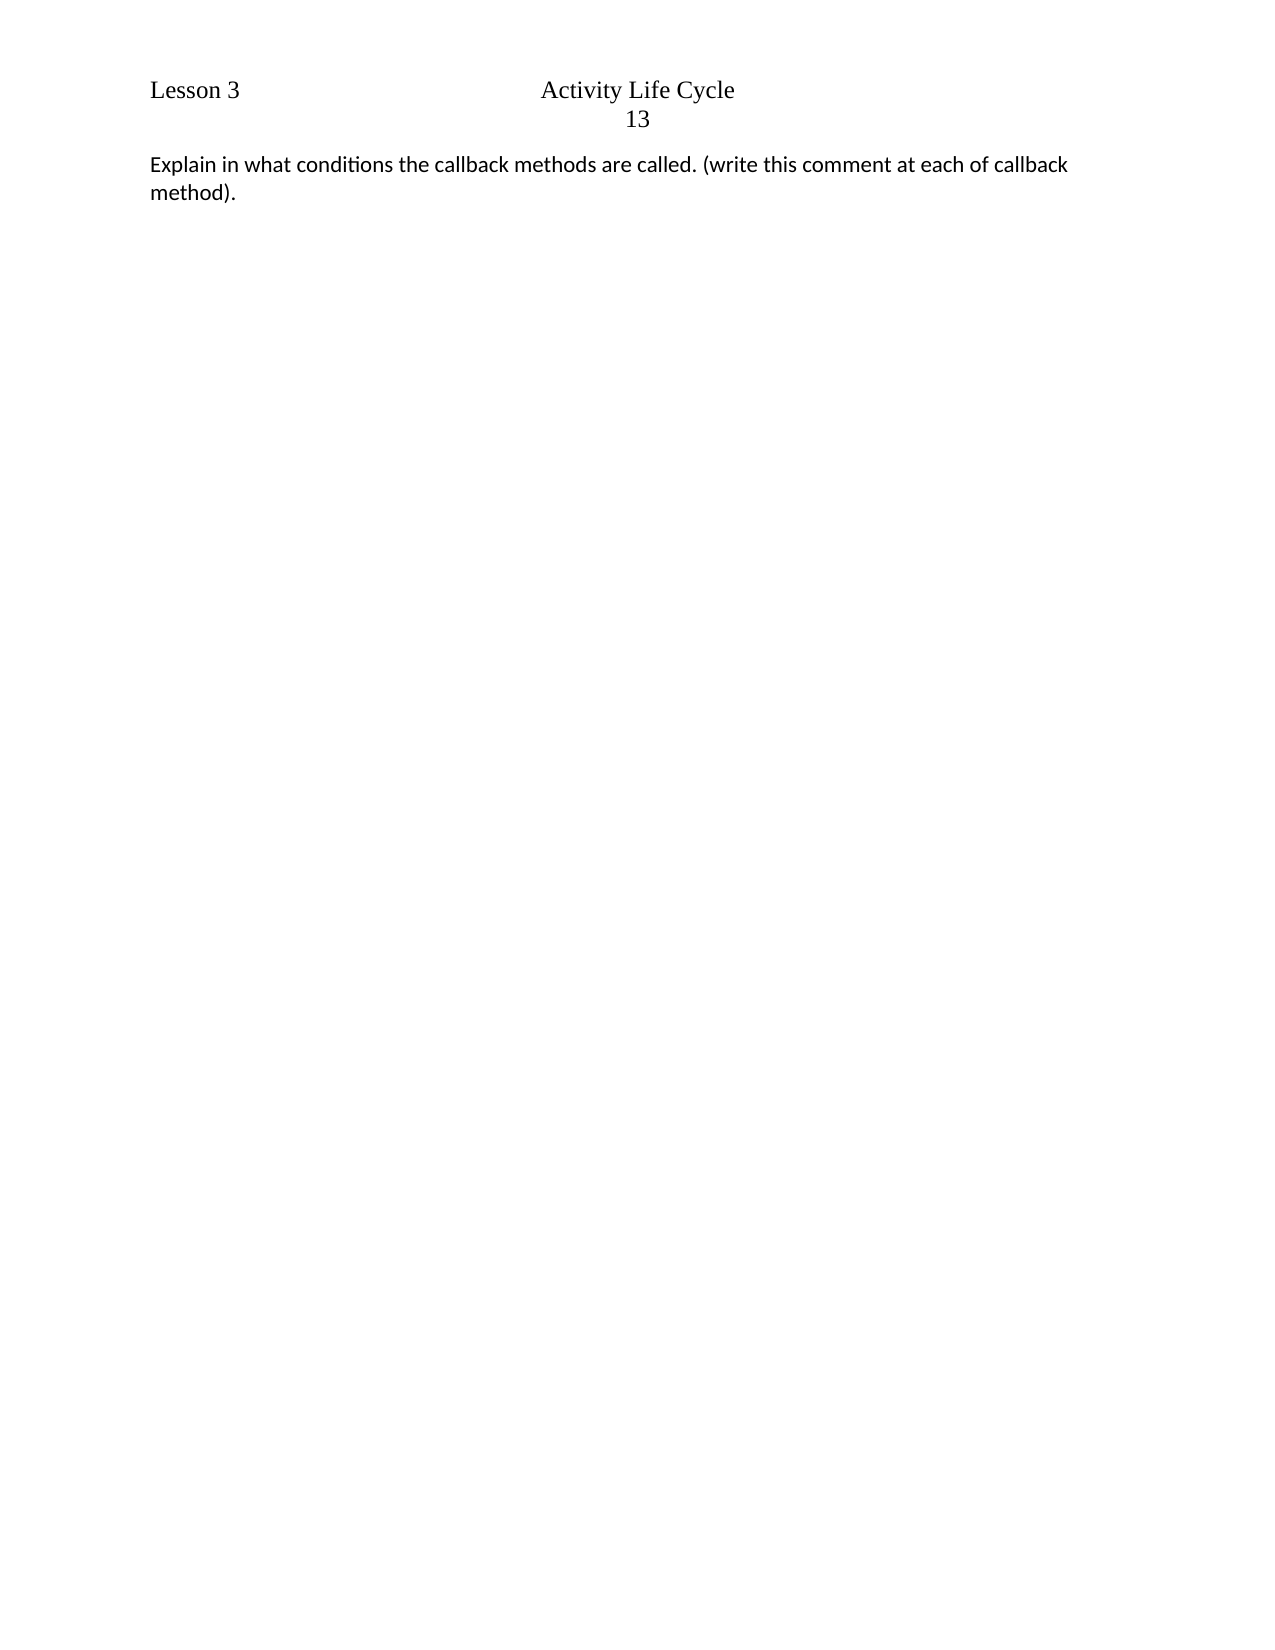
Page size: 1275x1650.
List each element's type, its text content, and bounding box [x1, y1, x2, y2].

text Explain in what conditions the callback methods are called. (write this comment at each of callback method). [150, 150, 1125, 206]
